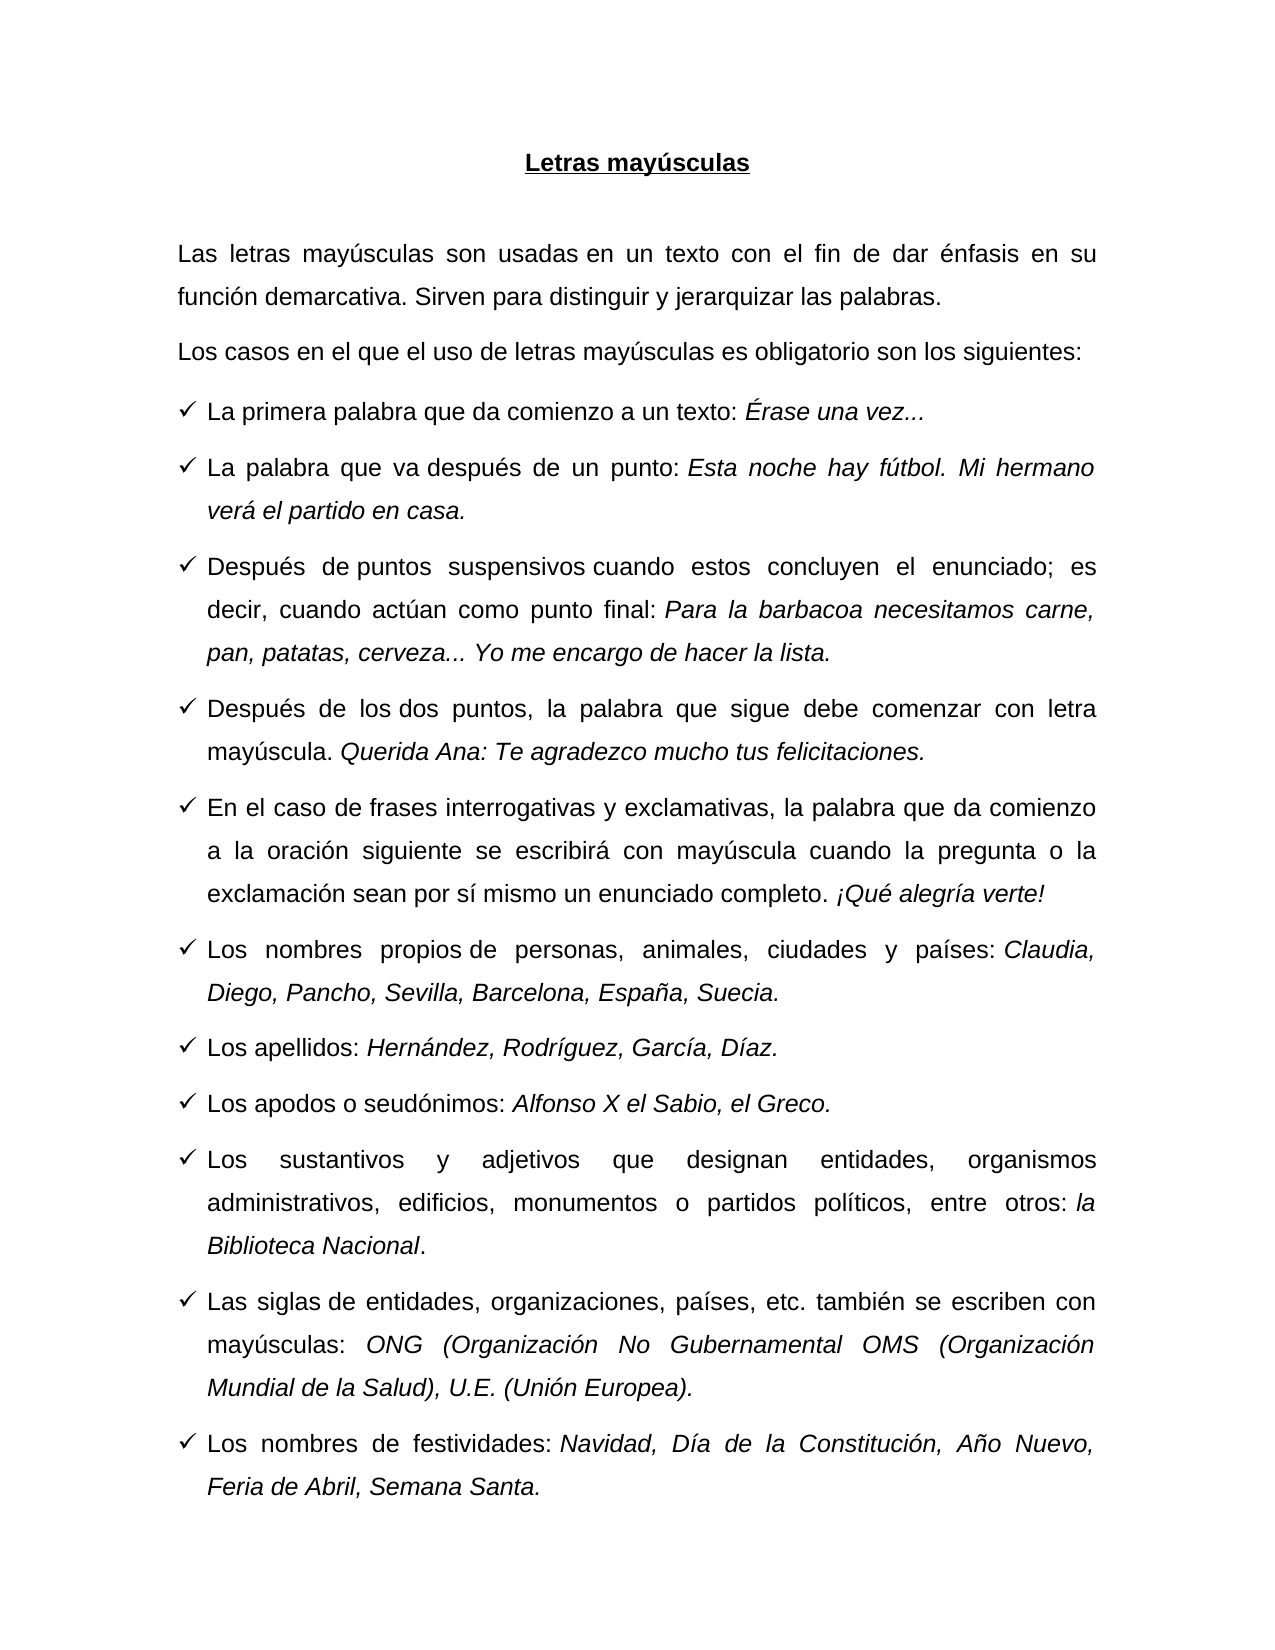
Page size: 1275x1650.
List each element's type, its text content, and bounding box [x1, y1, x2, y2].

list Después de puntos suspensivos cuando estos concluyen el enunciado; es decir, cuando actúan como punto final: Para la barbacoa necesitamos carne, pan, patatas, cerveza... Yo me encargo de hacer la lista. [177, 552, 1098, 667]
text Las letras mayúsculas son usadas en un texto con el fin de dar énfasis en su función demarcativa. Sirven para distinguir y jerarquizar las palabras. [177, 239, 1098, 311]
list Los apodos o seudónimos: Alfonso X el Sabio, el Greco. [177, 1089, 1098, 1118]
list Los apellidos: Hernández, Rodríguez, García, Díaz. [177, 1033, 1098, 1062]
list Después de los dos puntos, la palabra que sigue debe comenzar con letra mayúscula. Querida Ana: Te agradezco mucho tus felicitaciones. [177, 694, 1098, 766]
list En el caso de frases interrogativas y exclamativas, la palabra que da comienzo a la oración siguiente se escribirá con mayúscula cuando la pregunta o la exclamación sean por sí mismo un enunciado completo. ¡Qué alegría verte! [177, 793, 1098, 908]
text Los casos en el que el uso de letras mayúsculas es obligatorio son los siguientes: [177, 337, 1098, 366]
text Letras mayúsculas [177, 148, 1098, 176]
list Los sustantivos y adjetivos que designan entidades, organismos administrativos, edificios, monumentos o partidos políticos, entre otros: la Biblioteca Nacional. [177, 1145, 1098, 1260]
list La primera palabra que da comienzo a un texto: Érase una vez... [177, 397, 1098, 426]
list Los nombres propios de personas, animales, ciudades y países: Claudia, Diego, Pancho, Sevilla, Barcelona, España, Suecia. [177, 934, 1098, 1007]
list La palabra que va después de un punto: Esta noche hay fútbol. Mi hermano verá el partido en casa. [177, 453, 1098, 525]
list Los nombres de festividades: Navidad, Día de la Constitución, Año Nuevo, Feria de Abril, Semana Santa. [177, 1429, 1098, 1501]
list Las siglas de entidades, organizaciones, países, etc. también se escriben con mayúsculas: ONG (Organización No Gubernamental OMS (Organización Mundial de la Salud), U.E. (Unión Europea). [177, 1287, 1098, 1402]
